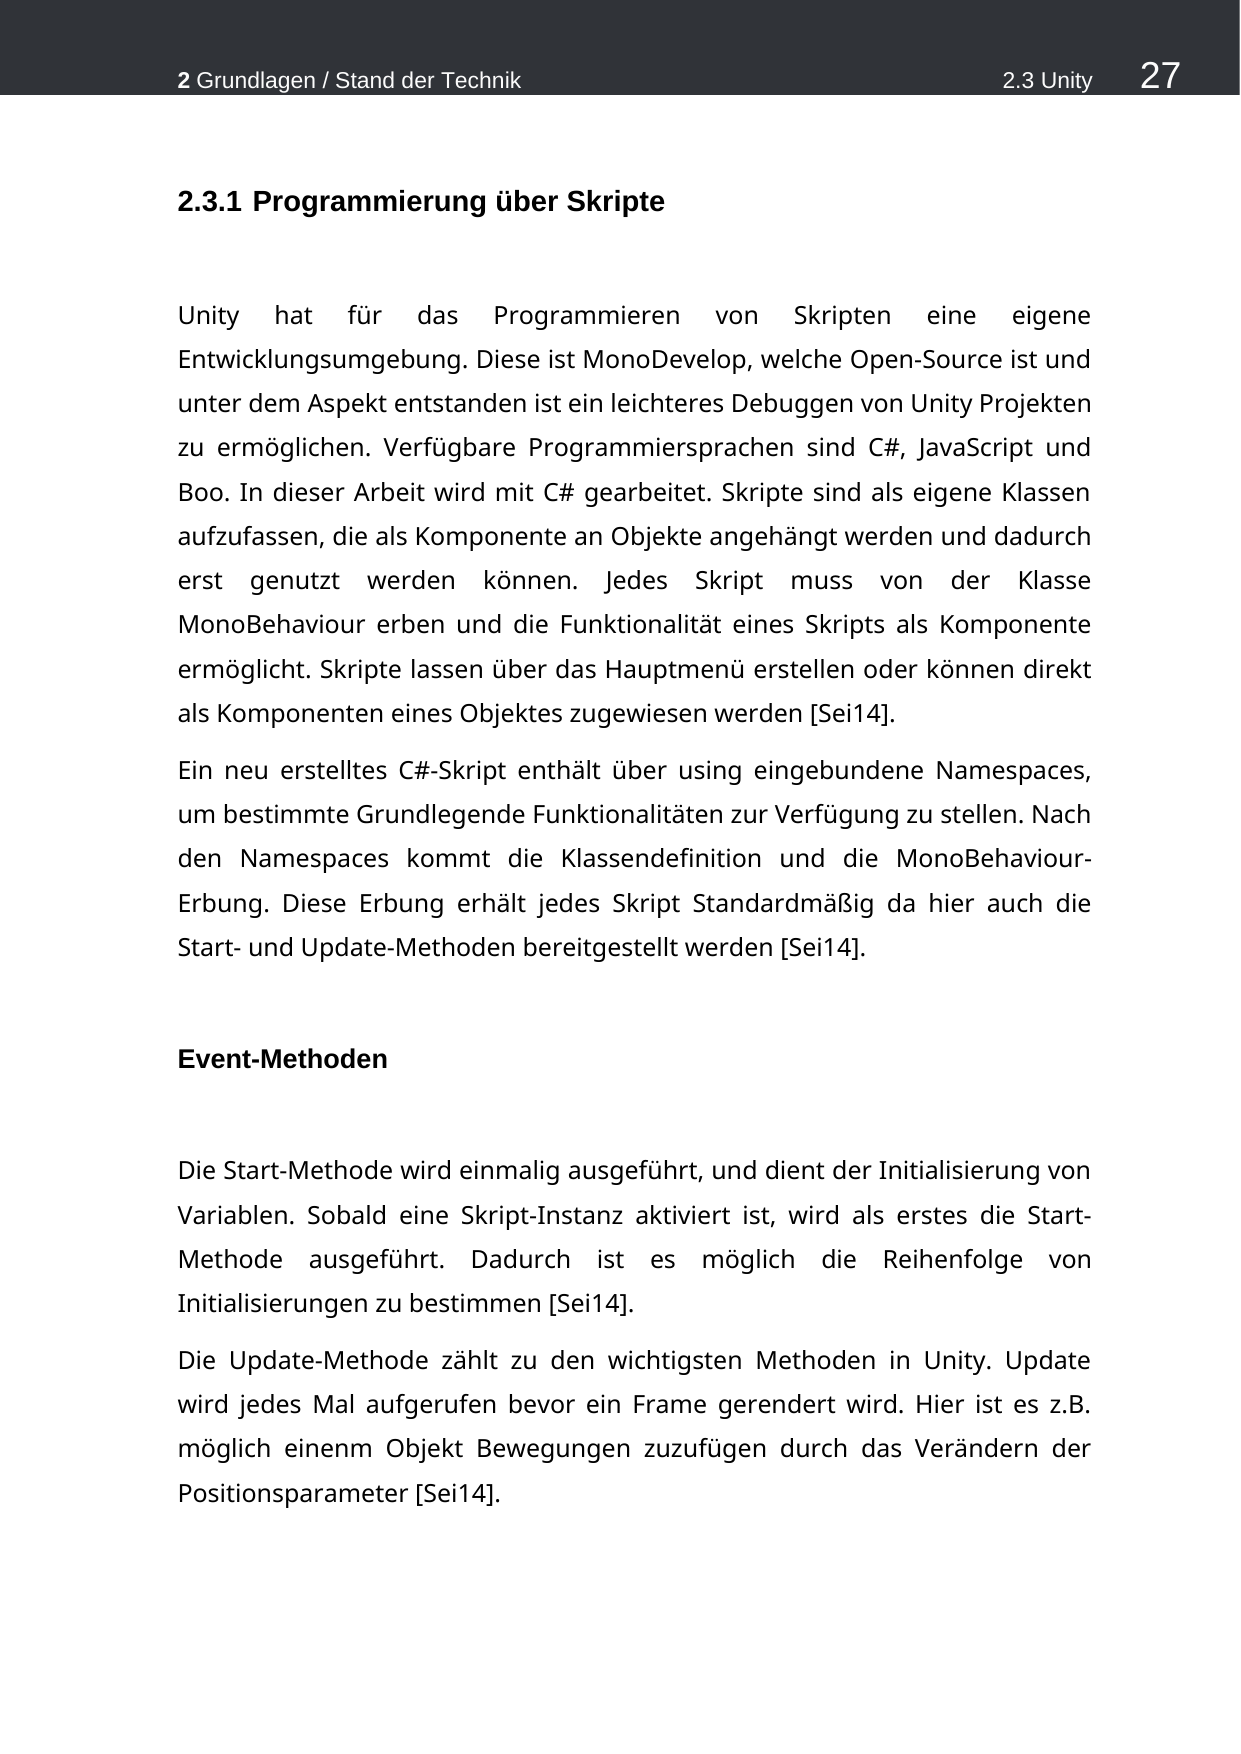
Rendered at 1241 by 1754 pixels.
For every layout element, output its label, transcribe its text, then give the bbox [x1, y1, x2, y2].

subtitle Programmierung über Skripte [177, 184, 1092, 218]
text Die Start-Methode wird einmalig ausgeführt, und dient der Initialisierung von Variablen. Sobald eine Skript-Instanz aktiviert ist, wird als erstes die Start-Methode ausgeführt. Dadurch ist es möglich die Reihenfolge von Initialisierungen zu bestimmen [Sei14]. [177, 1153, 1092, 1320]
text Event-Methoden [177, 1043, 1092, 1074]
text Ein neu erstelltes C#-Skript enthält über using eingebundene Namespaces, um bestimmte Grundlegende Funktionalitäten zur Verfügung zu stellen. Nach den Namespaces kommt die Klassendefinition und die MonoBehaviour-Erbung. Diese Erbung erhält jedes Skript Standardmäßig da hier auch die Start- und Update-Methoden bereitgestellt werden [Sei14]. [177, 752, 1092, 964]
text Die Update-Methode zählt zu den wichtigsten Methoden in Unity. Update wird jedes Mal aufgerufen bevor ein Frame gerendert wird. Hier ist es z.B. möglich einenm Objekt Bewegungen zuzufügen durch das Verändern der Positionsparameter [Sei14]. [177, 1343, 1092, 1509]
text Unity hat für das Programmieren von Skripten eine eigene Entwicklungsumgebung. Diese ist MonoDevelop, welche Open-Source ist und unter dem Aspekt entstanden ist ein leichteres Debuggen von Unity Projekten zu ermöglichen. Verfügbare Programmiersprachen sind C#, JavaScript und Boo. In dieser Arbeit wird mit C# gearbeitet. Skripte sind als eigene Klassen aufzufassen, die als Komponente an Objekte angehängt werden und dadurch erst genutzt werden können. Jedes Skript muss von der Klasse MonoBehaviour erben und die Funktionalität eines Skripts als Komponente ermöglicht. Skripte lassen über das Hauptmenü erstellen oder können direkt als Komponenten eines Objektes zugewiesen werden [Sei14]. [177, 297, 1092, 730]
